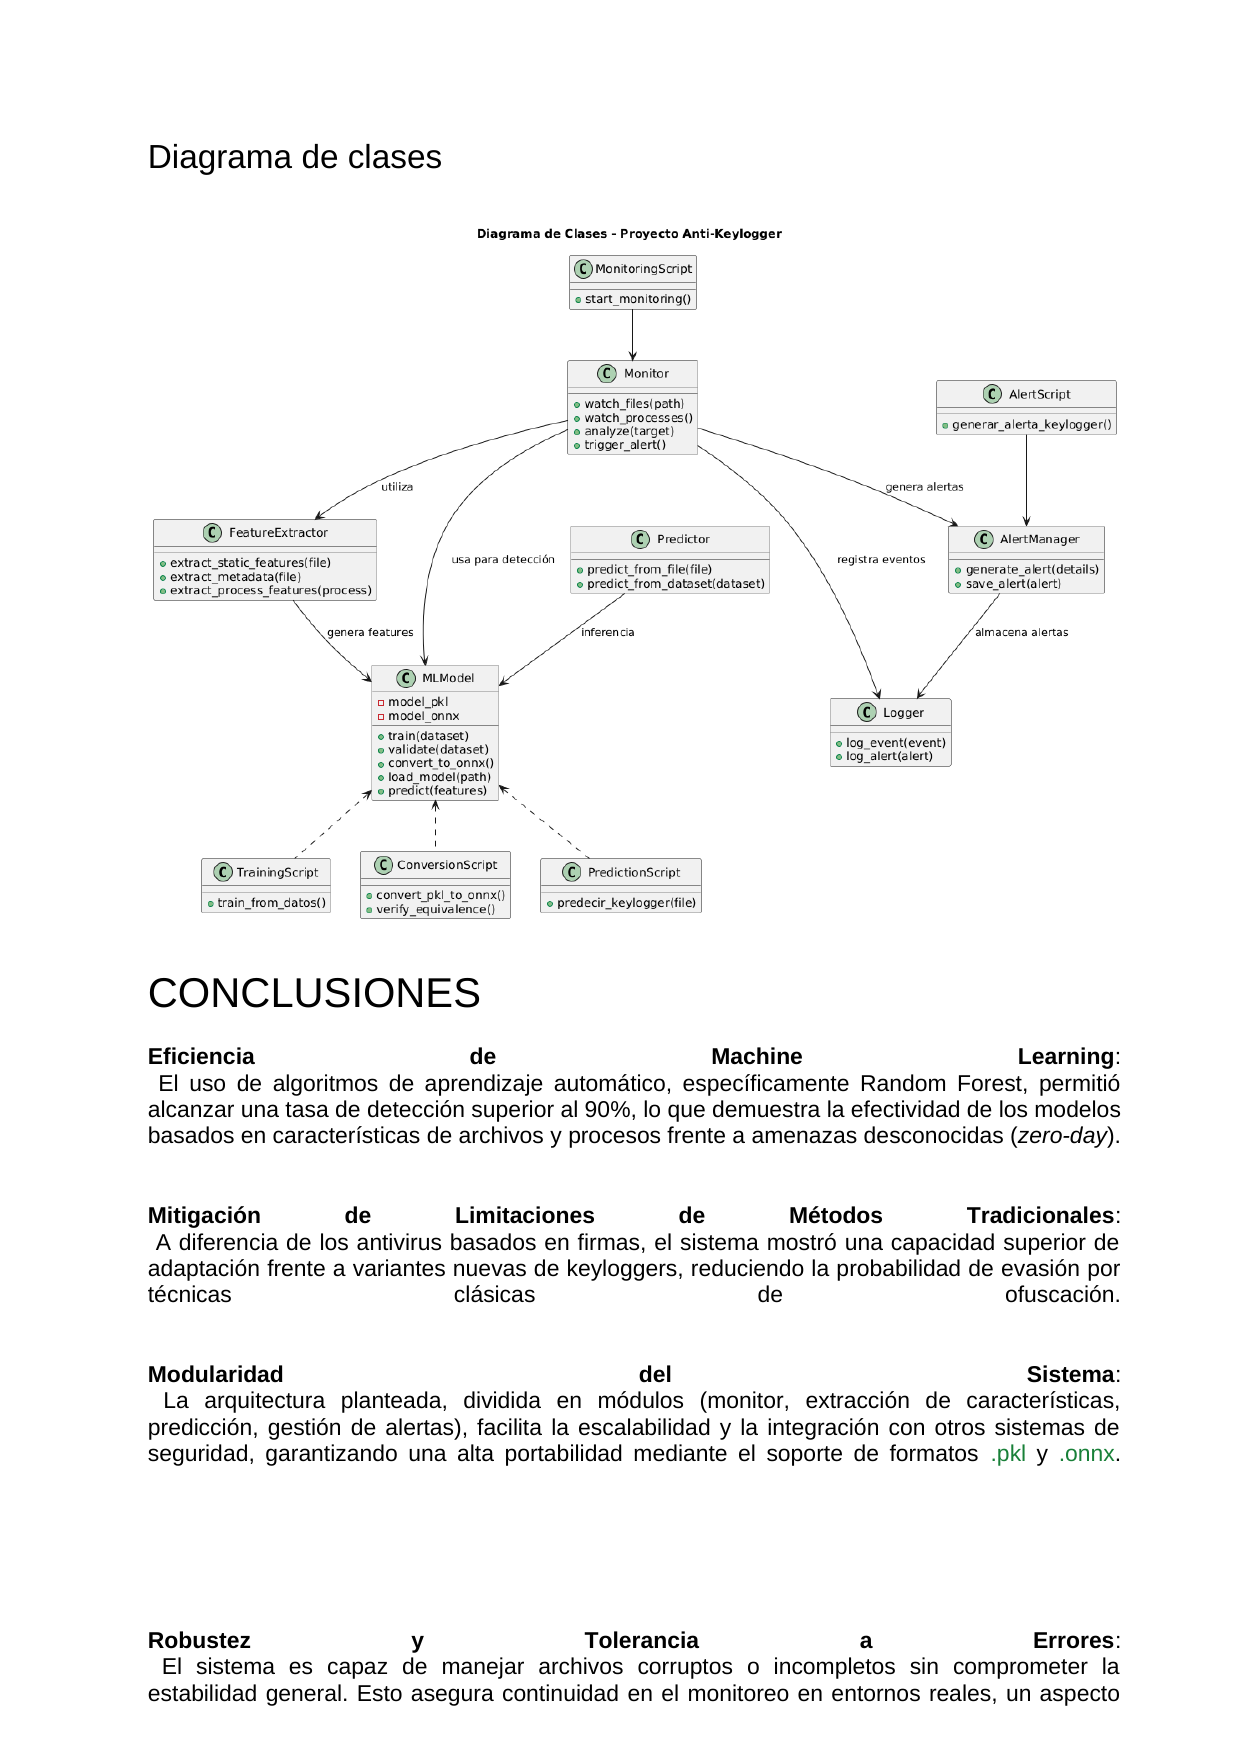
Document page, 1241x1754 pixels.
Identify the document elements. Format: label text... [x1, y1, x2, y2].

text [148, 1627, 1121, 1706]
subtitle Diagrama de clases [148, 137, 1121, 176]
text Mitigación de Limitaciones de Métodos Tradicionales: A diferencia de los antivirus basados en firmas, el sistema mostró una capacidad superior de adaptación frente a variantes nuevas de keyloggers, reduciendo la probabilidad de evasión por técnicas clásicas de ofuscación. [148, 1202, 1121, 1334]
text Eficiencia de Machine Learning: El uso de algoritmos de aprendizaje automático, específicamente Random Forest, permitió alcanzar una tasa de detección superior al 90%, lo que demuestra la efectividad de los modelos basados en características de archivos y procesos frente a amenazas desconocidas (zero-day). [148, 1043, 1121, 1175]
picture [147, 218, 1121, 923]
subtitle CONCLUSIONES [148, 968, 1121, 1016]
text Modularidad del Sistema: La arquitectura planteada, dividida en módulos (monitor, extracción de características, predicción, gestión de alertas), facilita la escalabilidad y la integración con otros sistemas de seguridad, garantizando una alta portabilidad mediante el soporte de formatos .pkl y .onnx. [148, 1361, 1121, 1493]
